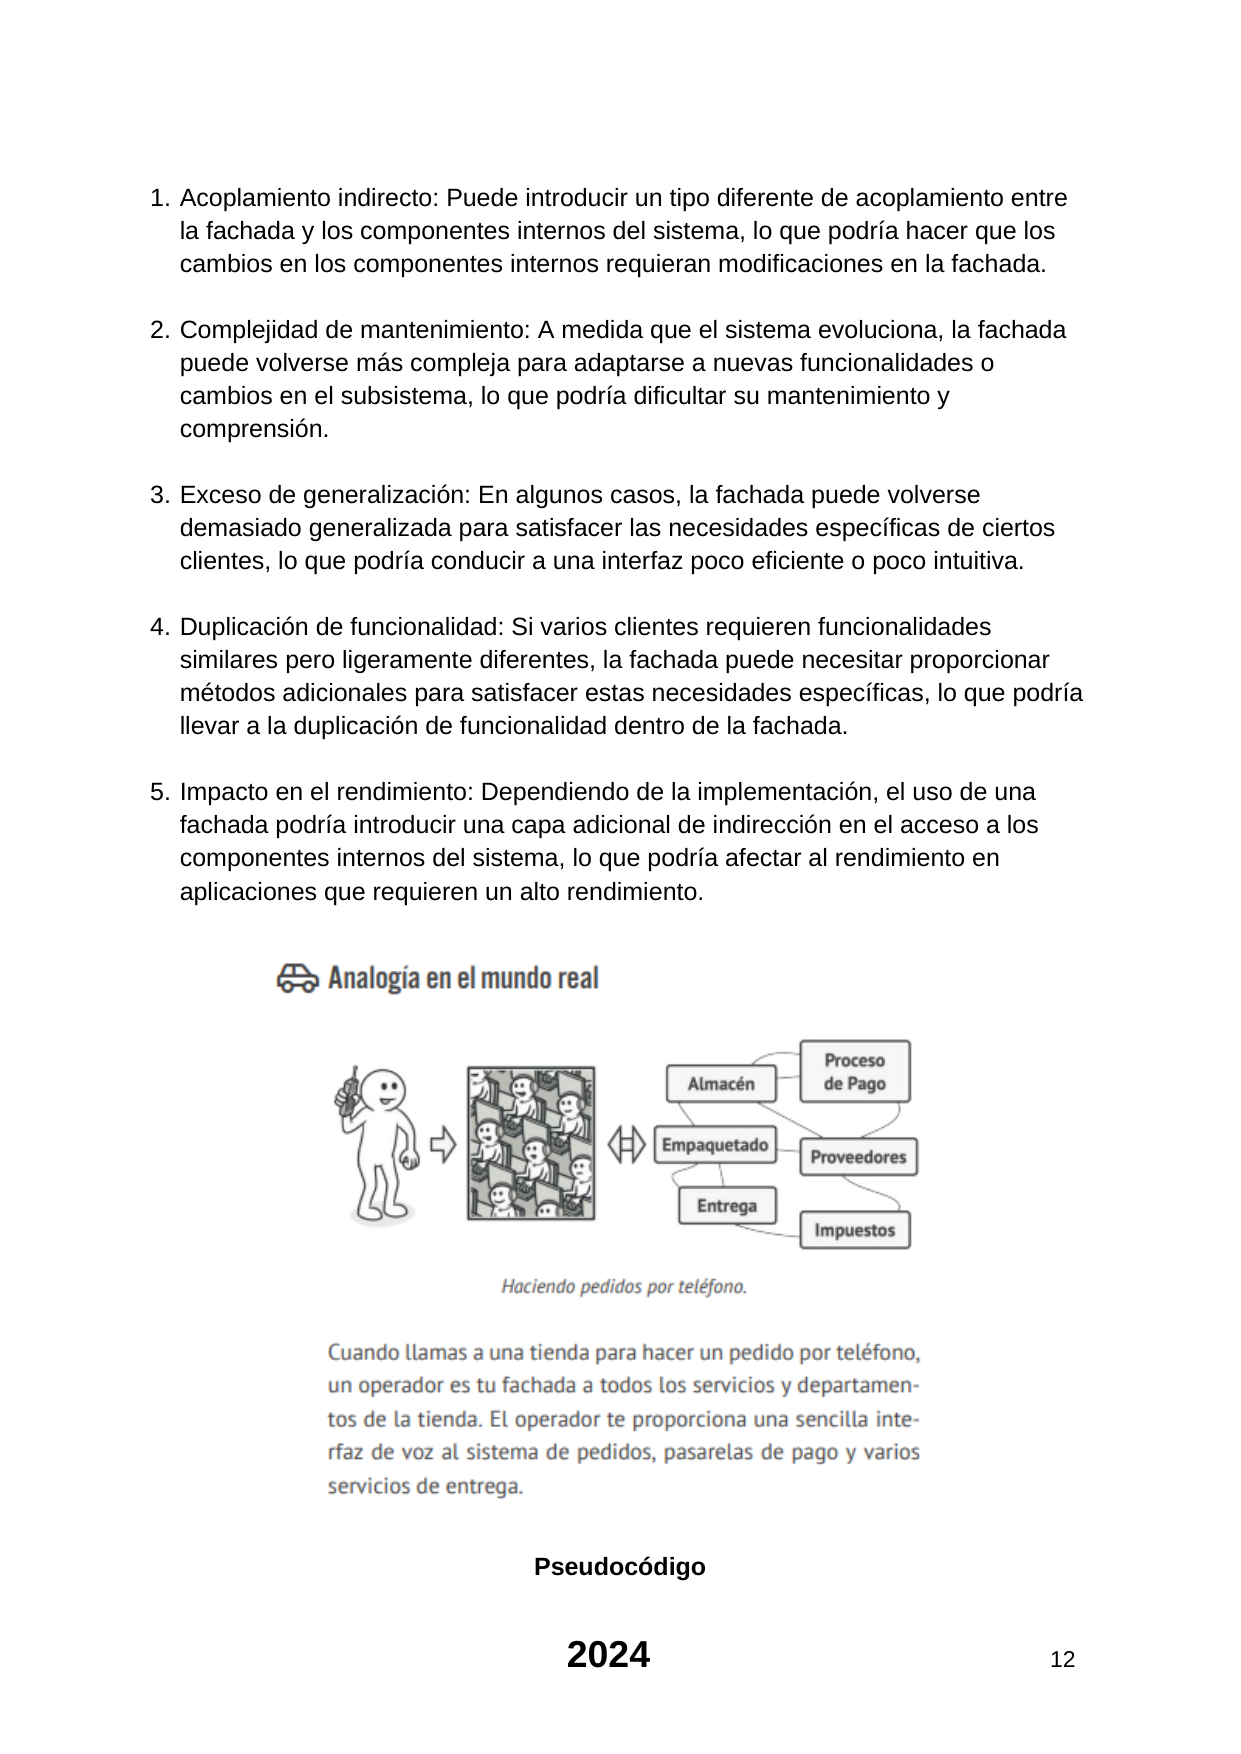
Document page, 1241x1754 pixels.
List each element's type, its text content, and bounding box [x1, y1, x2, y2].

picture [251, 942, 989, 1548]
list Duplicación de funcionalidad: Si varios clientes requieren funcionalidades similares pero ligeramente diferentes, la fachada puede necesitar proporcionar métodos adicionales para satisfacer estas necesidades específicas, lo que podría llevar a la duplicación de funcionalidad dentro de la fachada. [150, 612, 1090, 740]
text Pseudocódigo [150, 1552, 1090, 1580]
list Impacto en el rendimiento: Dependiendo de la implementación, el uso de una fachada podría introducir una capa adicional de indirección en el acceso a los componentes internos del sistema, lo que podría afectar al rendimiento en aplicaciones que requieren un alto rendimiento. [150, 777, 1090, 905]
list Exceso de generalización: En algunos casos, la fachada puede volverse demasiado generalizada para satisfacer las necesidades específicas de ciertos clientes, lo que podría conducir a una interfaz poco eficiente o poco intuitiva. [150, 480, 1090, 575]
list Complejidad de mantenimiento: A medida que el sistema evoluciona, la fachada puede volverse más compleja para adaptarse a nuevas funcionalidades o cambios en el subsistema, lo que podría dificultar su mantenimiento y comprensión. [150, 315, 1090, 443]
list Acoplamiento indirecto: Puede introducir un tipo diferente de acoplamiento entre la fachada y los componentes internos del sistema, lo que podría hacer que los cambios en los componentes internos requieran modificaciones en la fachada. [150, 183, 1090, 278]
